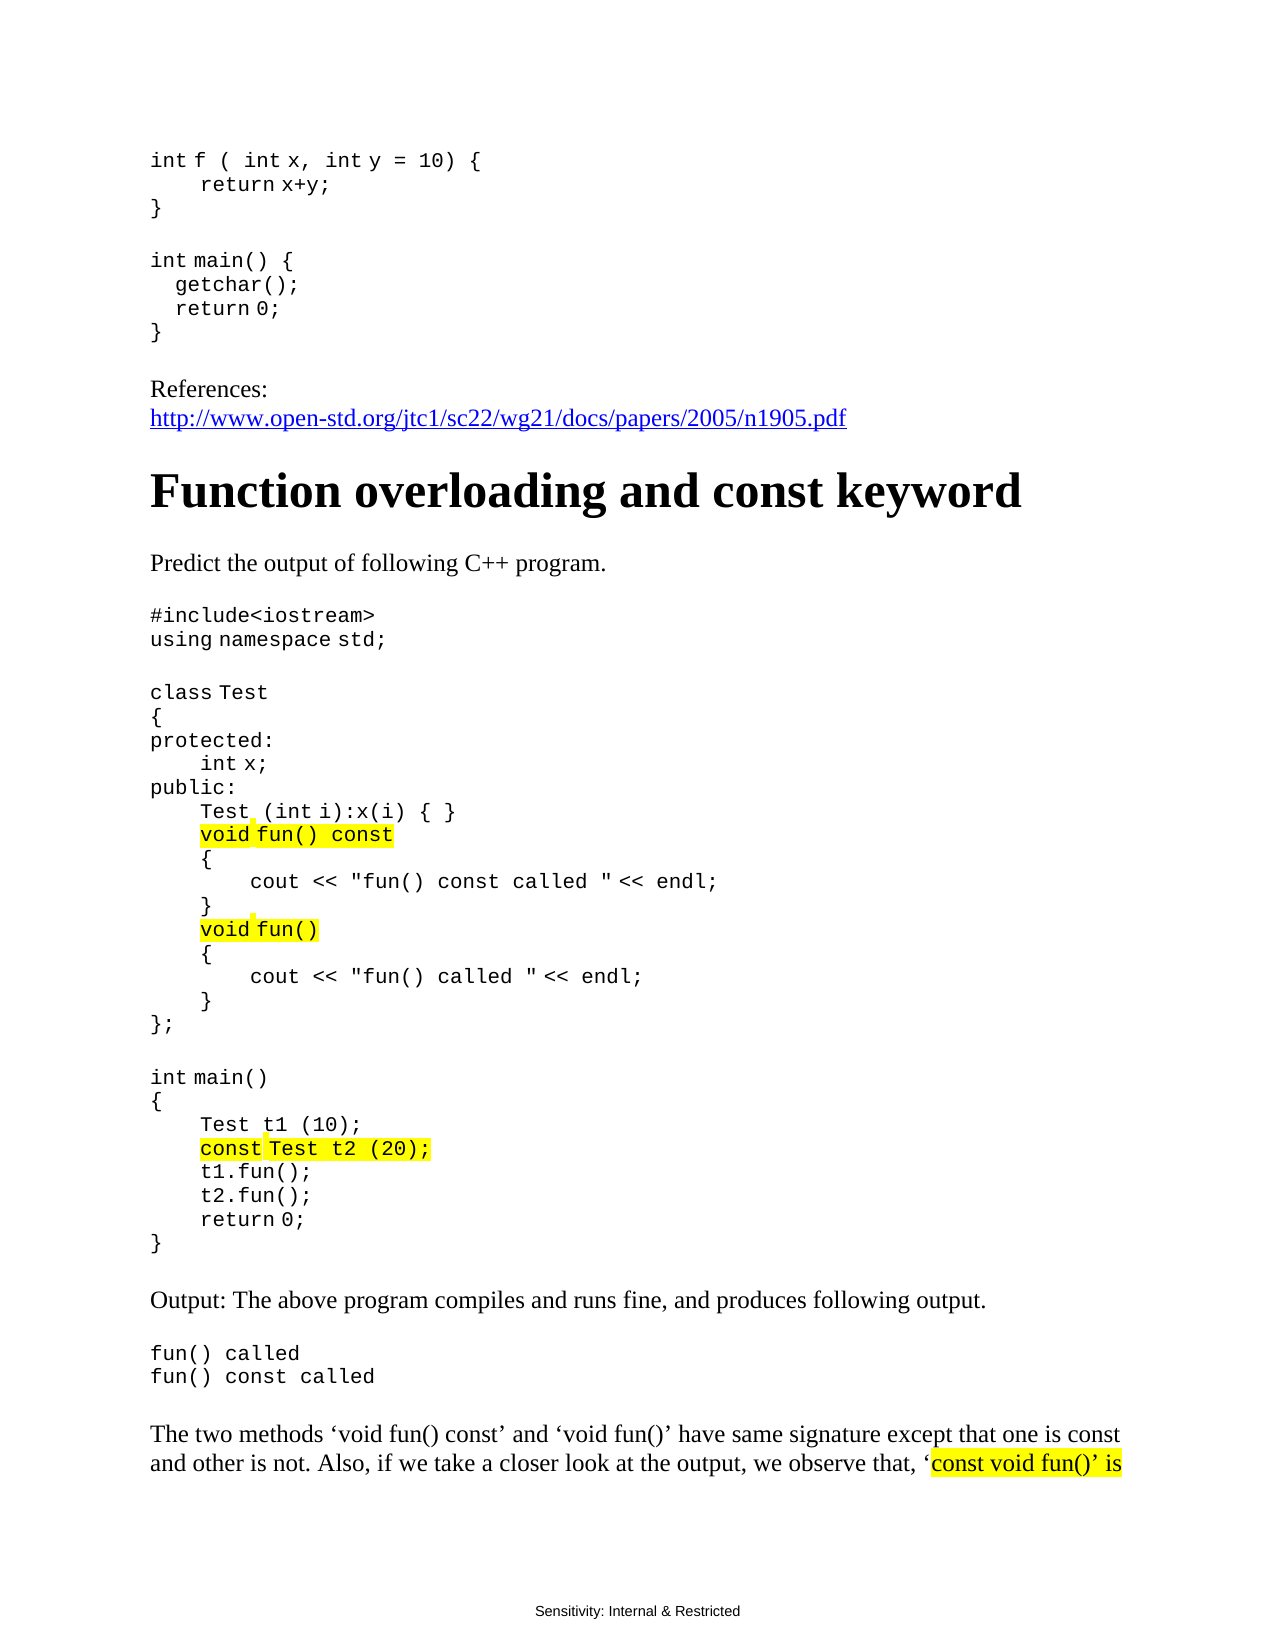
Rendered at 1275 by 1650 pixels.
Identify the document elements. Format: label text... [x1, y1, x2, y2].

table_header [150, 150, 481, 345]
text fun() const called [150, 1367, 1125, 1390]
text Output: The above program compiles and runs fine, and produces following output. [150, 1285, 1125, 1314]
text References: http://www.open-std.org/jtc1/sc22/wg21/docs/papers/2005/n1905.pdf [150, 374, 1125, 432]
text Function overloading and const keyword [150, 461, 1125, 518]
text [150, 1419, 1125, 1477]
text Predict the output of following C++ program. [150, 548, 1125, 576]
text fun() called [150, 1343, 1125, 1367]
table_header #include<iostream> using namespace std; class Test { protected: int x; public: Test (int i):x(i) { } void fun() const { cout << "fun() const called " << endl; } void fun() { cout << "fun() called " << endl; } }; int main() { Test t1 (10); const Test t2 (20); t1.fun(); t2.fun(); return 0; } [150, 606, 719, 1256]
